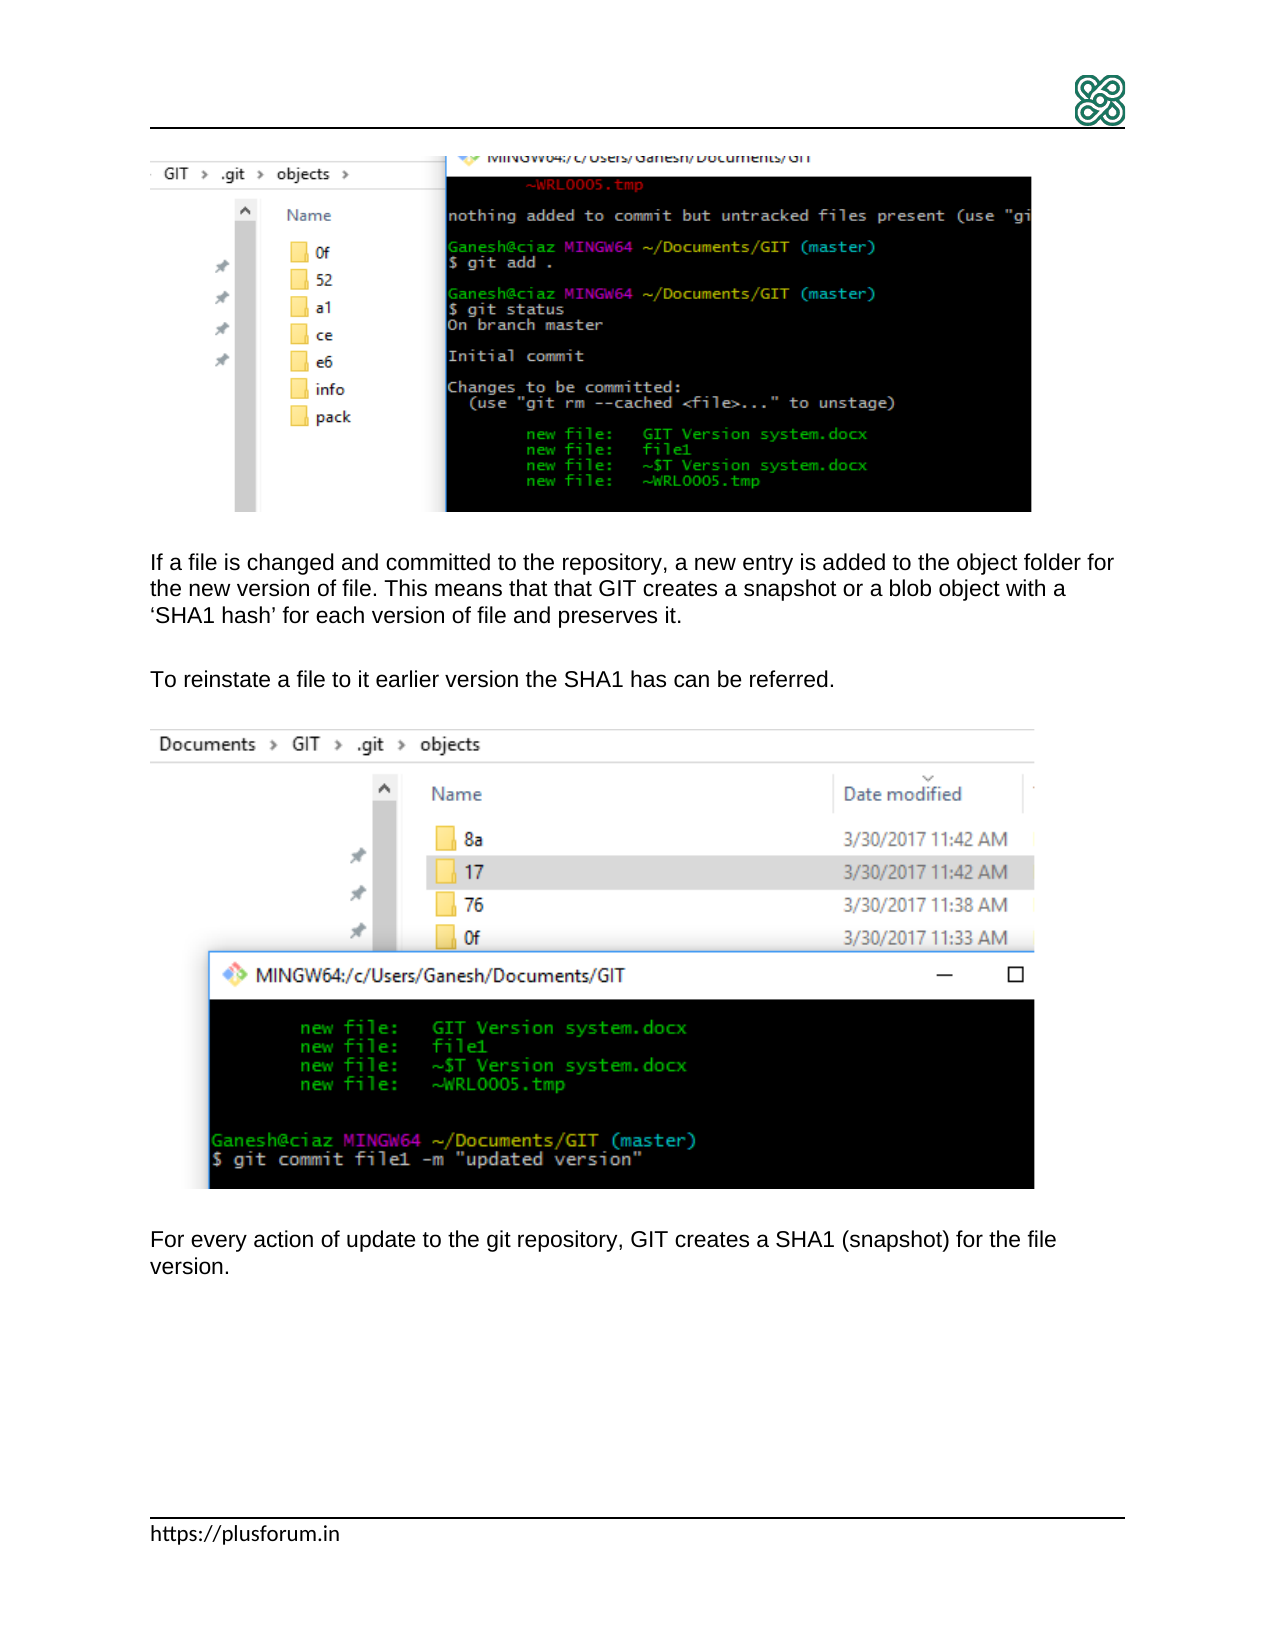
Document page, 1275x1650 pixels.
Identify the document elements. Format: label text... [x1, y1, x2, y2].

picture [150, 729, 1035, 1189]
picture [1075, 75, 1125, 126]
text If a file is changed and committed to the repository, a new entry is added to the object folder for the new version of file. This means that that GIT creates a snapshot or a blob object with a ‘SHA1 hash’ for each version of file and preserves it. [150, 549, 1125, 628]
text For every action of update to the git repository, GIT creates a SHA1 (snapshot) for the file version. [150, 1226, 1125, 1279]
picture [150, 156, 1032, 512]
text To reinstate a file to it earlier version the SHA1 has can be referred. [150, 666, 1125, 692]
